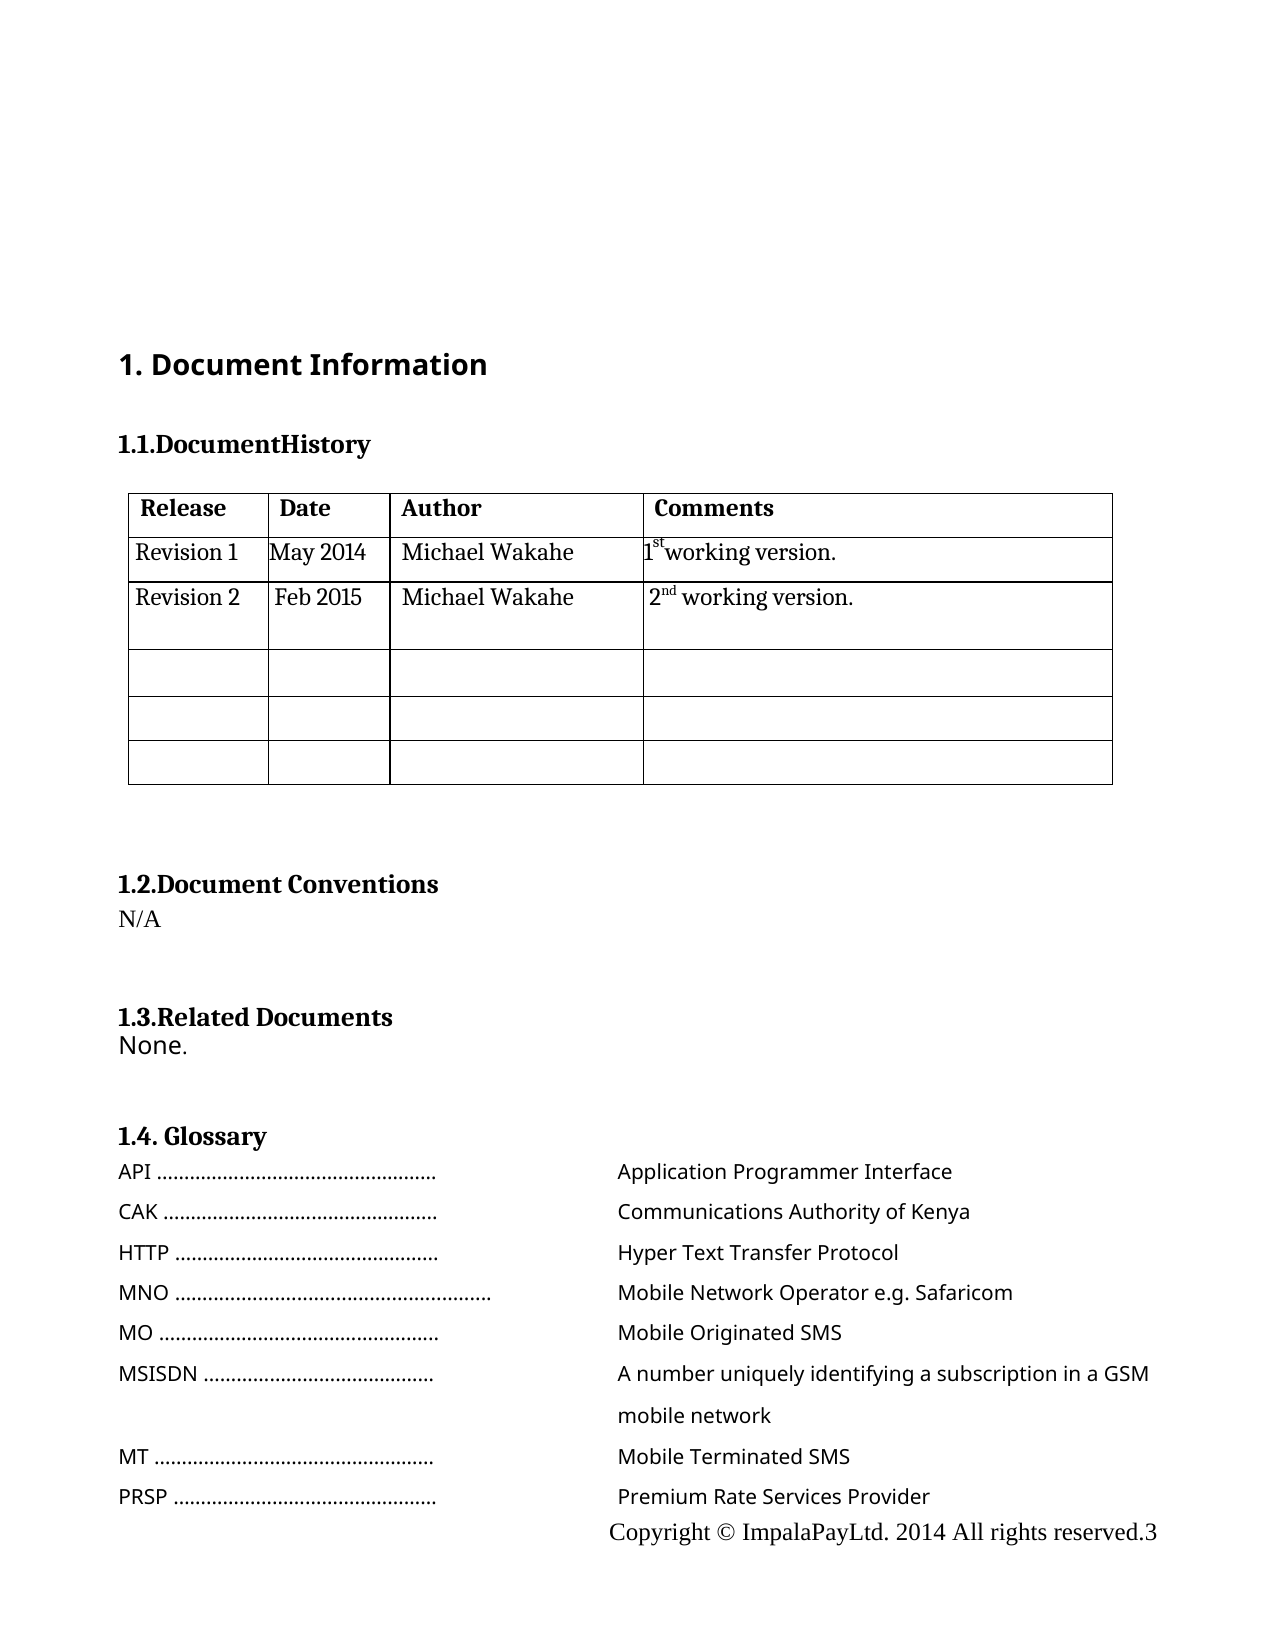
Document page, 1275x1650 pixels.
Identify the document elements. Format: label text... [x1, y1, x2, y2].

table_cell MSISDN …………………………………… [107, 1359, 606, 1442]
table_cell CAK ………………………………………….. [107, 1197, 606, 1238]
subtitle 1.3.Related Documents [118, 1002, 1157, 1033]
table_header Comments [644, 494, 1112, 537]
table_cell [269, 741, 389, 784]
table_header Date [269, 494, 389, 537]
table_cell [606, 1482, 1168, 1511]
table_cell [391, 697, 643, 740]
table_header Release [129, 494, 268, 537]
table_cell [129, 741, 268, 784]
table_cell [391, 741, 643, 784]
subtitle 1.2.Document Conventions [118, 869, 1157, 900]
text N/A [118, 904, 1157, 933]
table_cell [129, 697, 268, 740]
table_cell Revision 2 [129, 583, 268, 649]
table_cell [269, 697, 389, 740]
table_cell [644, 650, 1112, 696]
subtitle 1.1.DocumentHistory [118, 429, 1157, 461]
table_cell [129, 650, 268, 696]
table_cell [644, 697, 1112, 740]
table_cell HTTP ………………………………………... [107, 1238, 606, 1278]
text None. [118, 1038, 1157, 1058]
table_cell [269, 650, 389, 696]
table_header Application Programmer Interface [606, 1157, 1168, 1197]
table_cell Feb 2015 [269, 583, 389, 649]
table_cell MT …………………………………………… [107, 1442, 606, 1482]
table_cell Revision 1 [129, 538, 268, 581]
table_cell Michael Wakahe [391, 538, 643, 581]
subtitle 1. Document Information [118, 344, 1157, 384]
table_cell A number uniquely identifying a subscription in a GSM mobile network [606, 1359, 1168, 1442]
table_cell 1stworking version. [644, 538, 1112, 581]
table_header API …………………………………………… [107, 1157, 606, 1197]
table_cell 2nd working version. [644, 583, 1112, 649]
table_cell MNO ……................................................... [107, 1278, 606, 1318]
table_cell Mobile Network Operator e.g. Safaricom [606, 1278, 1168, 1318]
table_cell Mobile Originated SMS [606, 1319, 1168, 1359]
table_cell Mobile Terminated SMS [606, 1442, 1168, 1482]
table_cell May 2014 [269, 538, 389, 581]
subtitle 1.4. Glossary [118, 1121, 1157, 1152]
table_cell [391, 650, 643, 696]
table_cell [107, 1482, 606, 1511]
table_cell Communications Authority of Kenya [606, 1197, 1168, 1238]
table_cell MO …………………………………………... [107, 1319, 606, 1359]
table_cell [644, 741, 1112, 784]
table_header Author [391, 494, 643, 537]
table_cell Hyper Text Transfer Protocol [606, 1238, 1168, 1278]
table_cell Michael Wakahe [391, 583, 643, 649]
